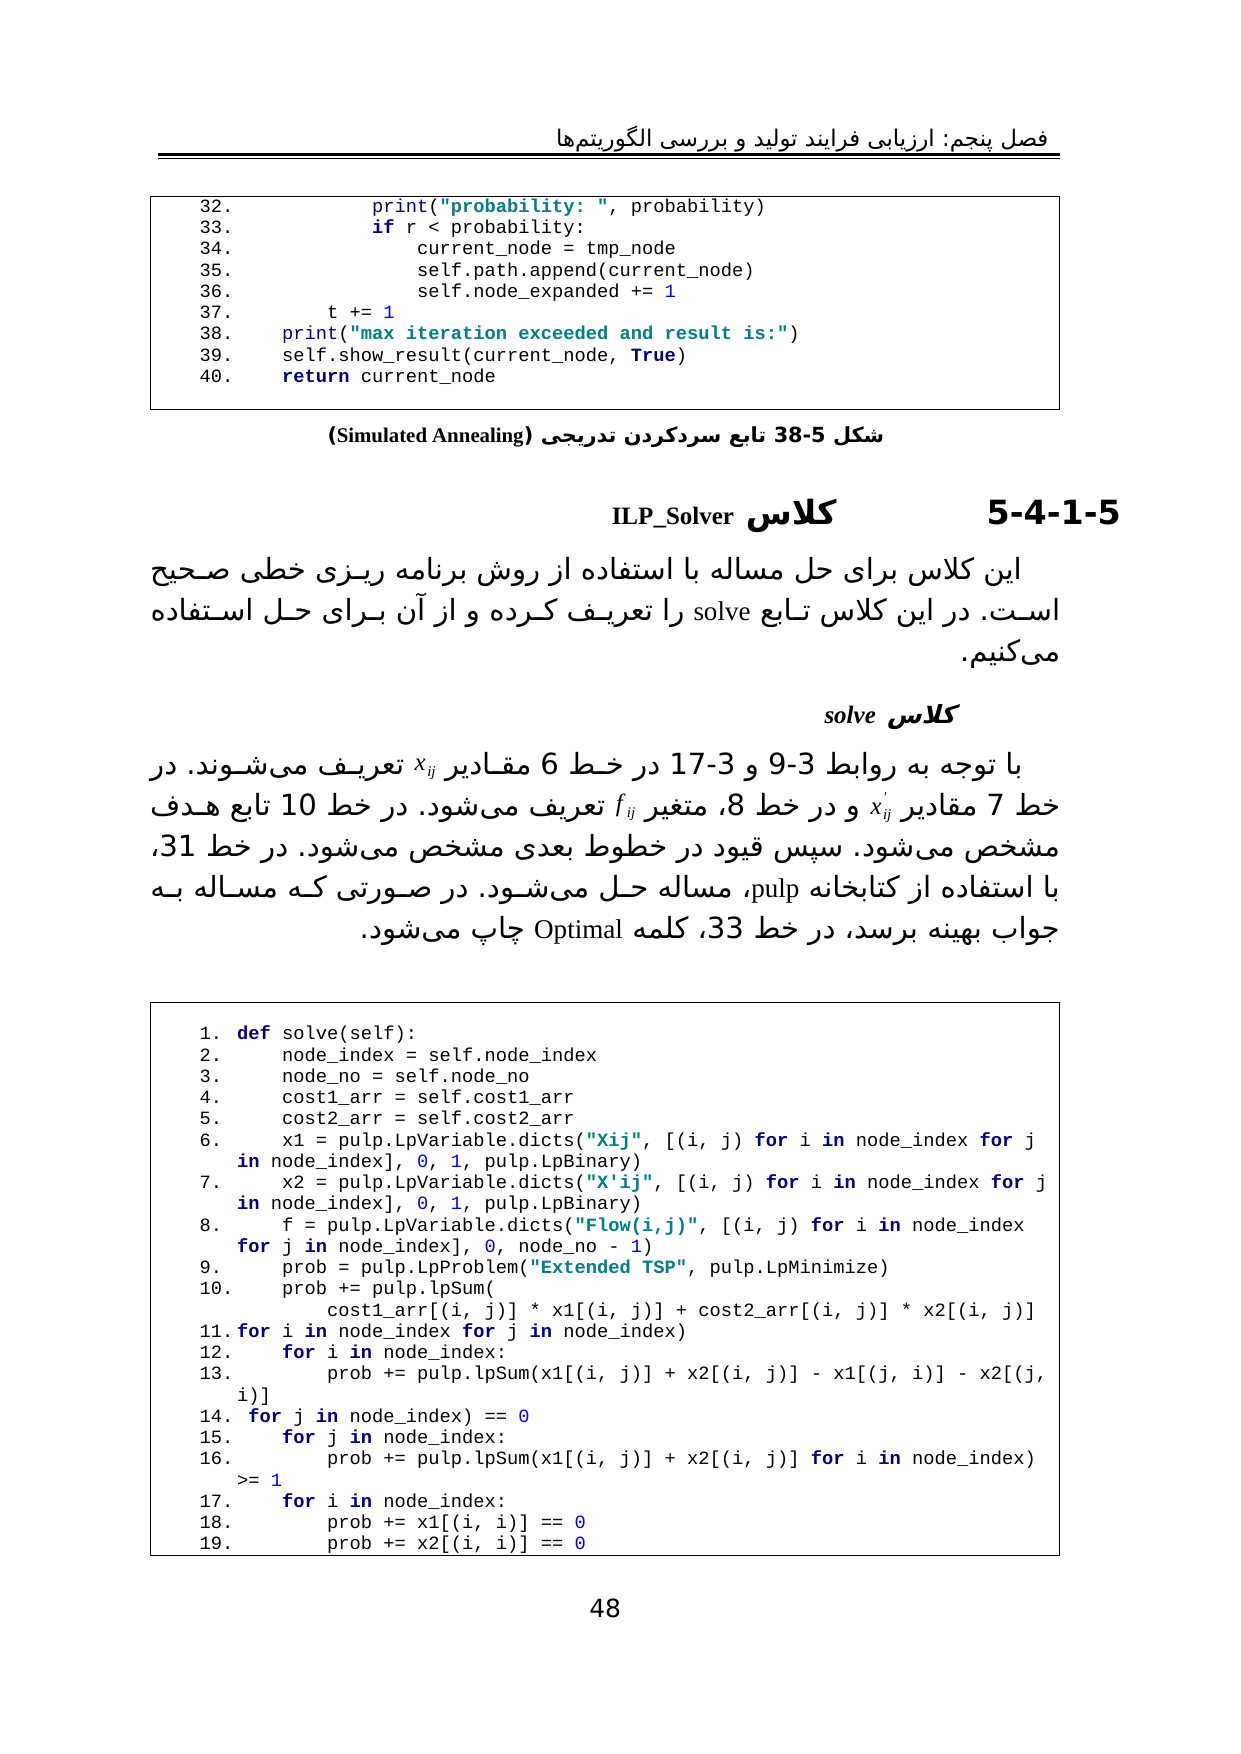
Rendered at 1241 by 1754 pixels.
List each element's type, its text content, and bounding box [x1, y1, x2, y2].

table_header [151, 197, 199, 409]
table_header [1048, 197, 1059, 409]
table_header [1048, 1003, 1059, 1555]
text این کلاس برای حل مساله با استفاده از روش برنامه ریزی خطی صحیح است. در این کلاس تابع solve را تعریف کرده و از آن برای حل استفاده می‌کنیم. [150, 553, 1060, 668]
text با توجه به روابط 3-9 و 3-17 در خط 6 مقادیر تعریف می‌شوند. در خط 7 مقادیر و در خط 8، متغیر تعریف می‌شود. در خط 10 تابع هدف مشخص می‌شود. سپس قیود در خطوط بعدی مشخص می‌شود. در خط 31، با استفاده از کتابخانه pulp، مساله حل می‌شود. در صورتی که مساله به جواب بهینه برسد، در خط 33، کلمه Optimal چاپ می‌شود. [150, 747, 1060, 945]
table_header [151, 1003, 237, 1555]
subtitle کلاس ILP_Solver [150, 493, 986, 532]
subtitle کلاس solve [150, 700, 955, 729]
